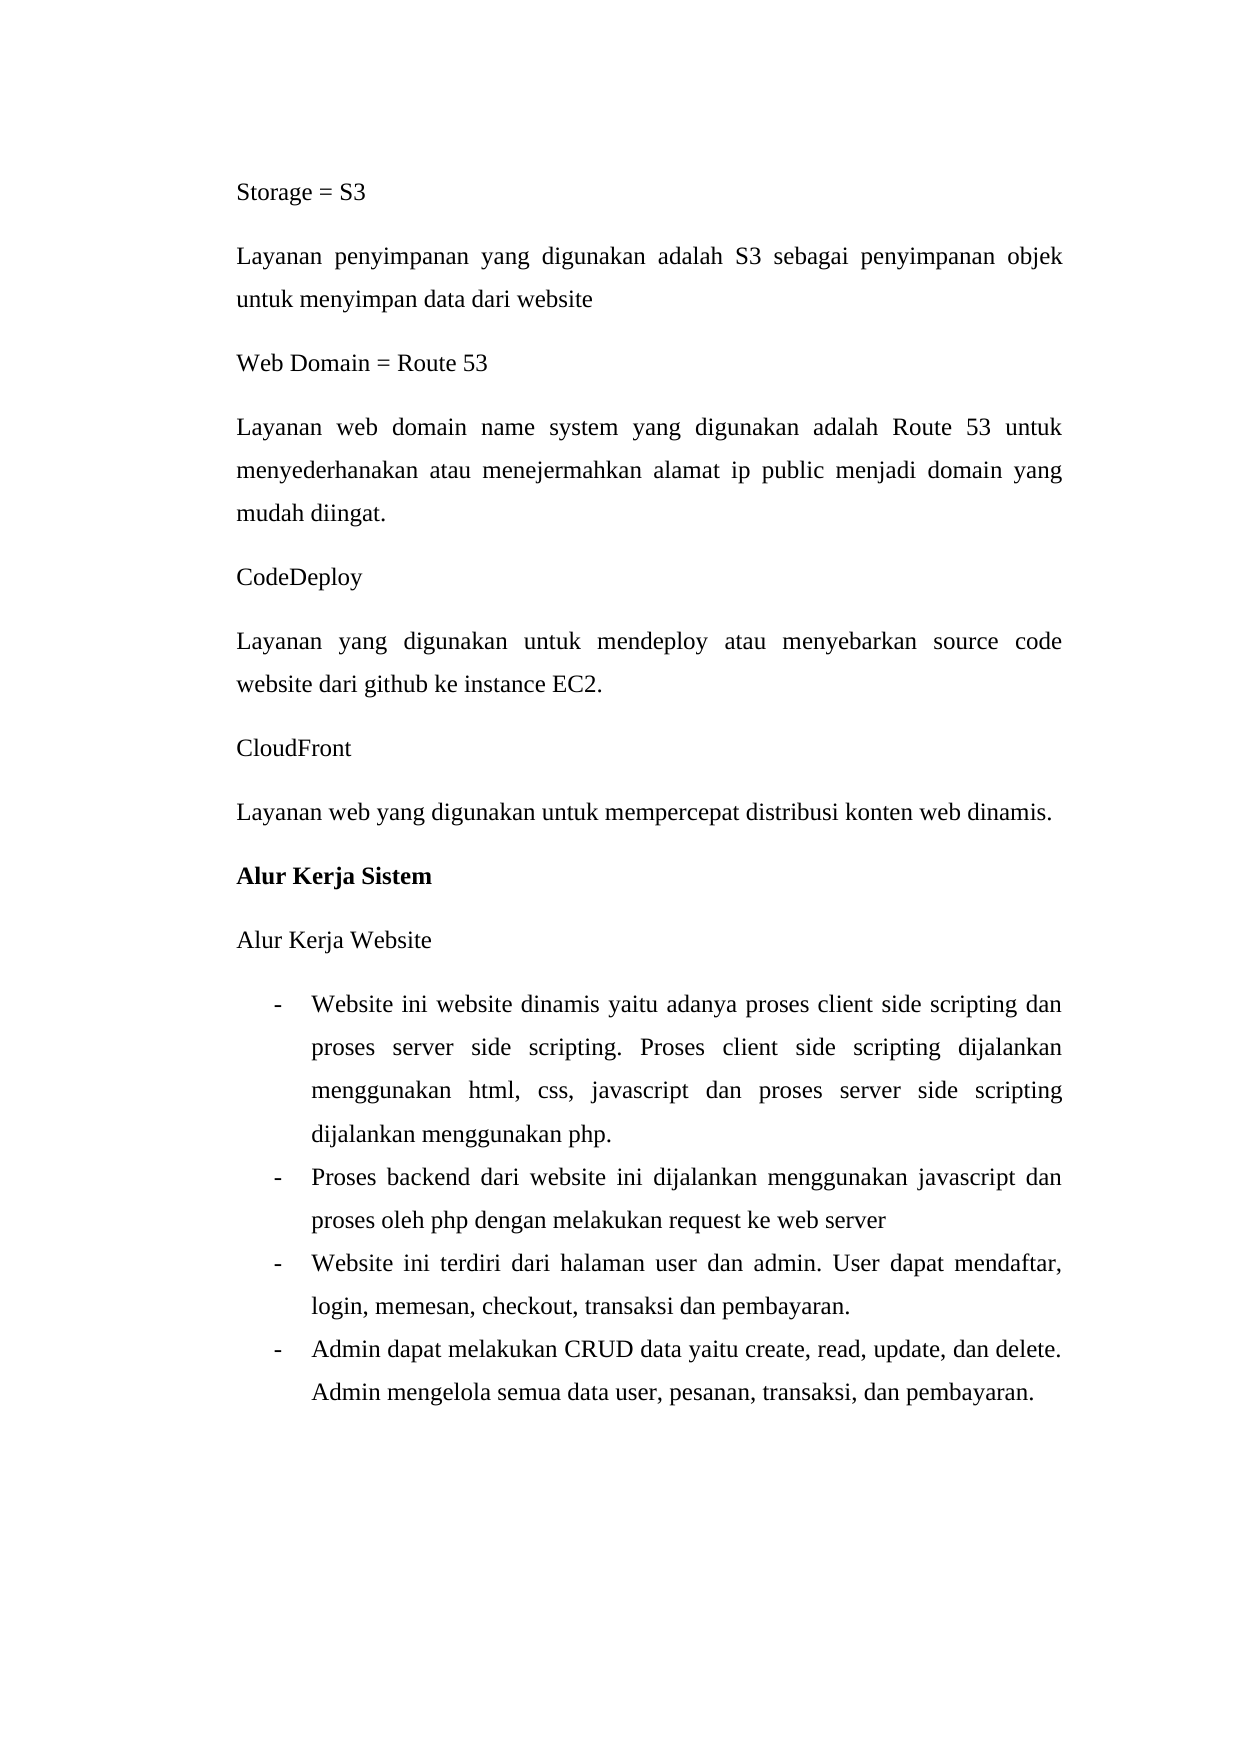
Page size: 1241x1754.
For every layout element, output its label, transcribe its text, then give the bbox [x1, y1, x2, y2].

text Layanan web yang digunakan untuk mempercepat distribusi konten web dinamis. [236, 797, 1063, 826]
text CloudFront [236, 733, 1063, 762]
list Admin dapat melakukan CRUD data yaitu create, read, update, dan delete. Admin mengelola semua data user, pesanan, transaksi, dan pembayaran. [274, 1334, 1063, 1406]
text Web Domain = Route 53 [236, 348, 1063, 377]
list Website ini website dinamis yaitu adanya proses client side scripting dan proses server side scripting. Proses client side scripting dijalankan menggunakan html, css, javascript dan proses server side scripting dijalankan menggunakan php. [274, 989, 1063, 1147]
text Storage = S3 [236, 177, 1063, 206]
text Alur Kerja Sistem [236, 861, 1063, 890]
text CodeDeploy [236, 562, 1063, 591]
list Website ini terdiri dari halaman user dan admin. User dapat mendaftar, login, memesan, checkout, transaksi dan pembayaran. [274, 1248, 1063, 1320]
text Layanan yang digunakan untuk mendeploy atau menyebarkan source code website dari github ke instance EC2. [236, 626, 1063, 698]
text Alur Kerja Website [236, 925, 1063, 954]
list Proses backend dari website ini dijalankan menggunakan javascript dan proses oleh php dengan melakukan request ke web server [274, 1162, 1063, 1234]
text Layanan web domain name system yang digunakan adalah Route 53 untuk menyederhanakan atau menejermahkan alamat ip public menjadi domain yang mudah diingat. [236, 412, 1063, 527]
text Layanan penyimpanan yang digunakan adalah S3 sebagai penyimpanan objek untuk menyimpan data dari website [236, 241, 1063, 313]
